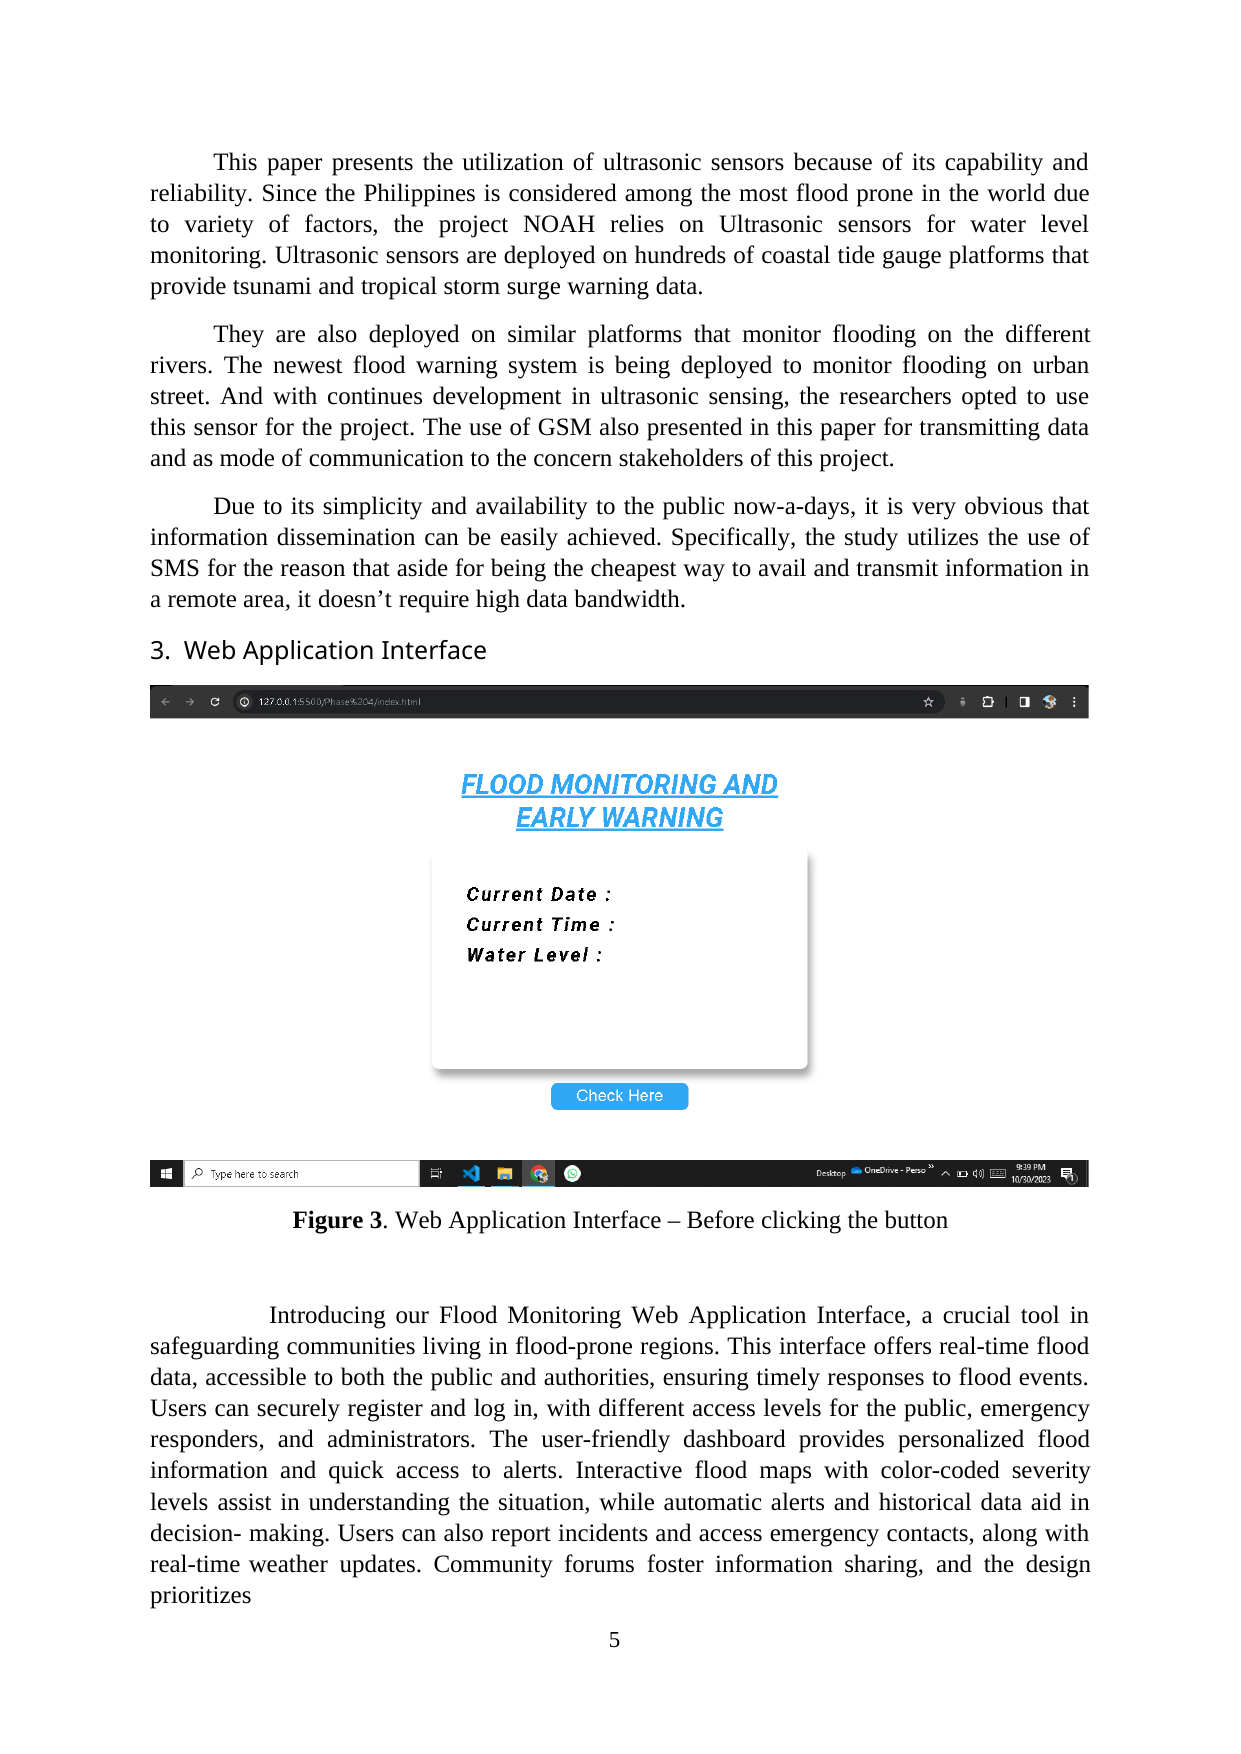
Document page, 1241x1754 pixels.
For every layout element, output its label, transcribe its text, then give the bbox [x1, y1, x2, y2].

text Due to its simplicity and availability to the public now-a-days, it is very obvious that information dissemination can be easily achieved. Specifically, the study utilizes the use of SMS for the reason that aside for being the cheapest way to avail and transmit information in a remote area, it doesn’t require high data bandwidth. [150, 491, 1091, 613]
text This paper presents the utilization of ultrasonic sensors because of its capability and reliability. Since the Philippines is considered among the most flood prone in the world due to variety of factors, the project NOAH relies on Ultrasonic sensors for water level monitoring. Ultrasonic sensors are deployed on hundreds of coastal tide gauge platforms that provide tsunami and tropical storm surge warning data. [150, 147, 1090, 300]
text They are also deployed on similar platforms that monitor flooding on the different rivers. The newest flood warning system is being deployed to monitor flooding on urban street. And with continues development in ultrasonic sensing, the researchers opted to use this sensor for the project. The use of GSM also presented in this paper for transmitting data and as mode of communication to the concern stakeholders of this project. [150, 319, 1091, 472]
list Web Application Interface [150, 633, 1113, 667]
text Figure 3. Web Application Interface – Before clicking the button [198, 1187, 1042, 1233]
text Introducing our Flood Monitoring Web Application Interface, a crucial tool in safeguarding communities living in flood-prone regions. This interface offers real-time flood data, accessible to both the public and authorities, ensuring timely responses to flood events. Users can securely register and log in, with different access levels for the public, emergency responders, and administrators. The user-friendly dashboard provides personalized flood information and quick access to alerts. Interactive flood maps with color-coded severity levels assist in understanding the situation, while automatic alerts and historical data aid in decision- making. Users can also report incidents and access emergency contacts, along with real-time weather updates. Community forums foster information sharing, and the design prioritizes [150, 1300, 1091, 1608]
picture [150, 685, 1089, 1187]
